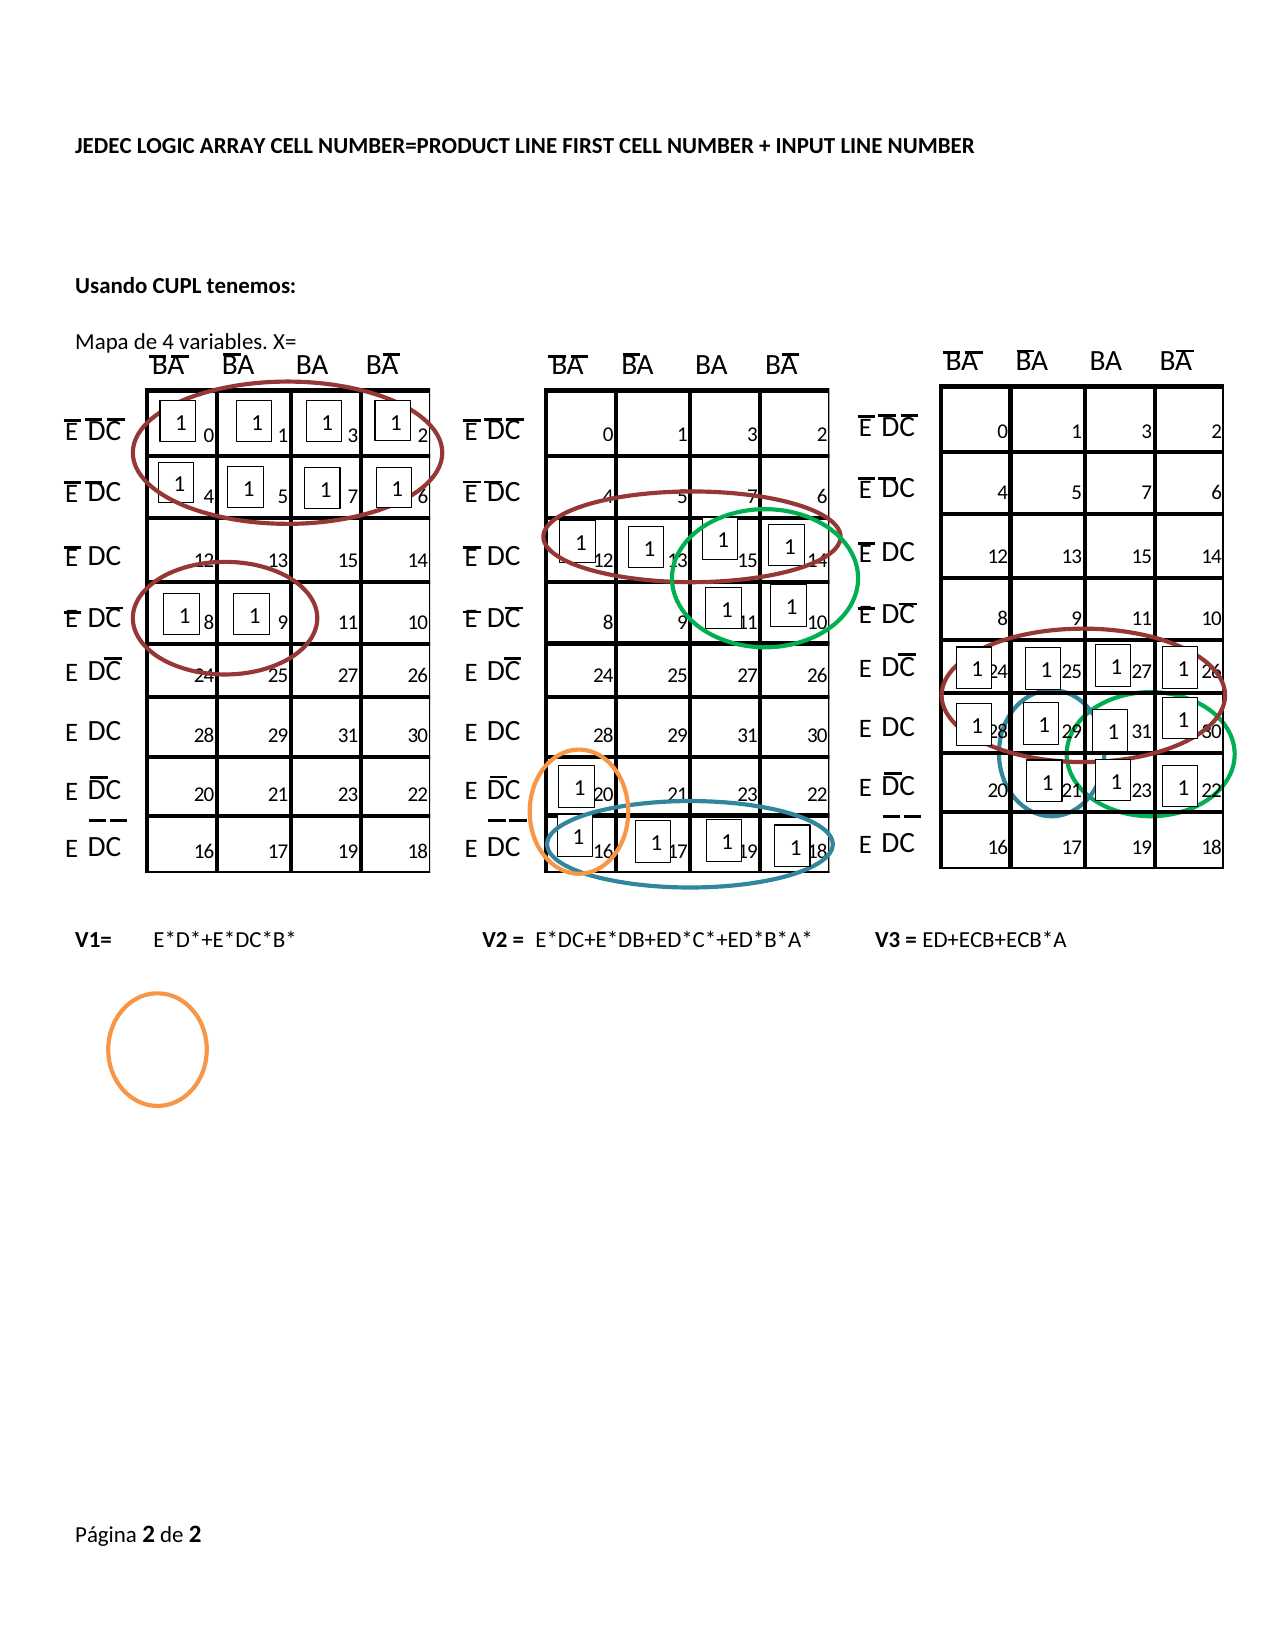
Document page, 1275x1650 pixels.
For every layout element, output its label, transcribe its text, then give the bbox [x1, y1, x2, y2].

text Usando CUPL tenemos: [75, 271, 1200, 299]
text Mapa de 4 variables. X= [75, 327, 1200, 355]
text JEDEC LOGIC ARRAY CELL NUMBER=PRODUCT LINE FIRST CELL NUMBER + INPUT LINE NUMBER [75, 131, 1200, 159]
text V1= E*D*+E*DC*B* V2 = E*DC+E*DB+ED*C*+ED*B*A* V3 = ED+ECB+ECB*A [75, 926, 1200, 953]
